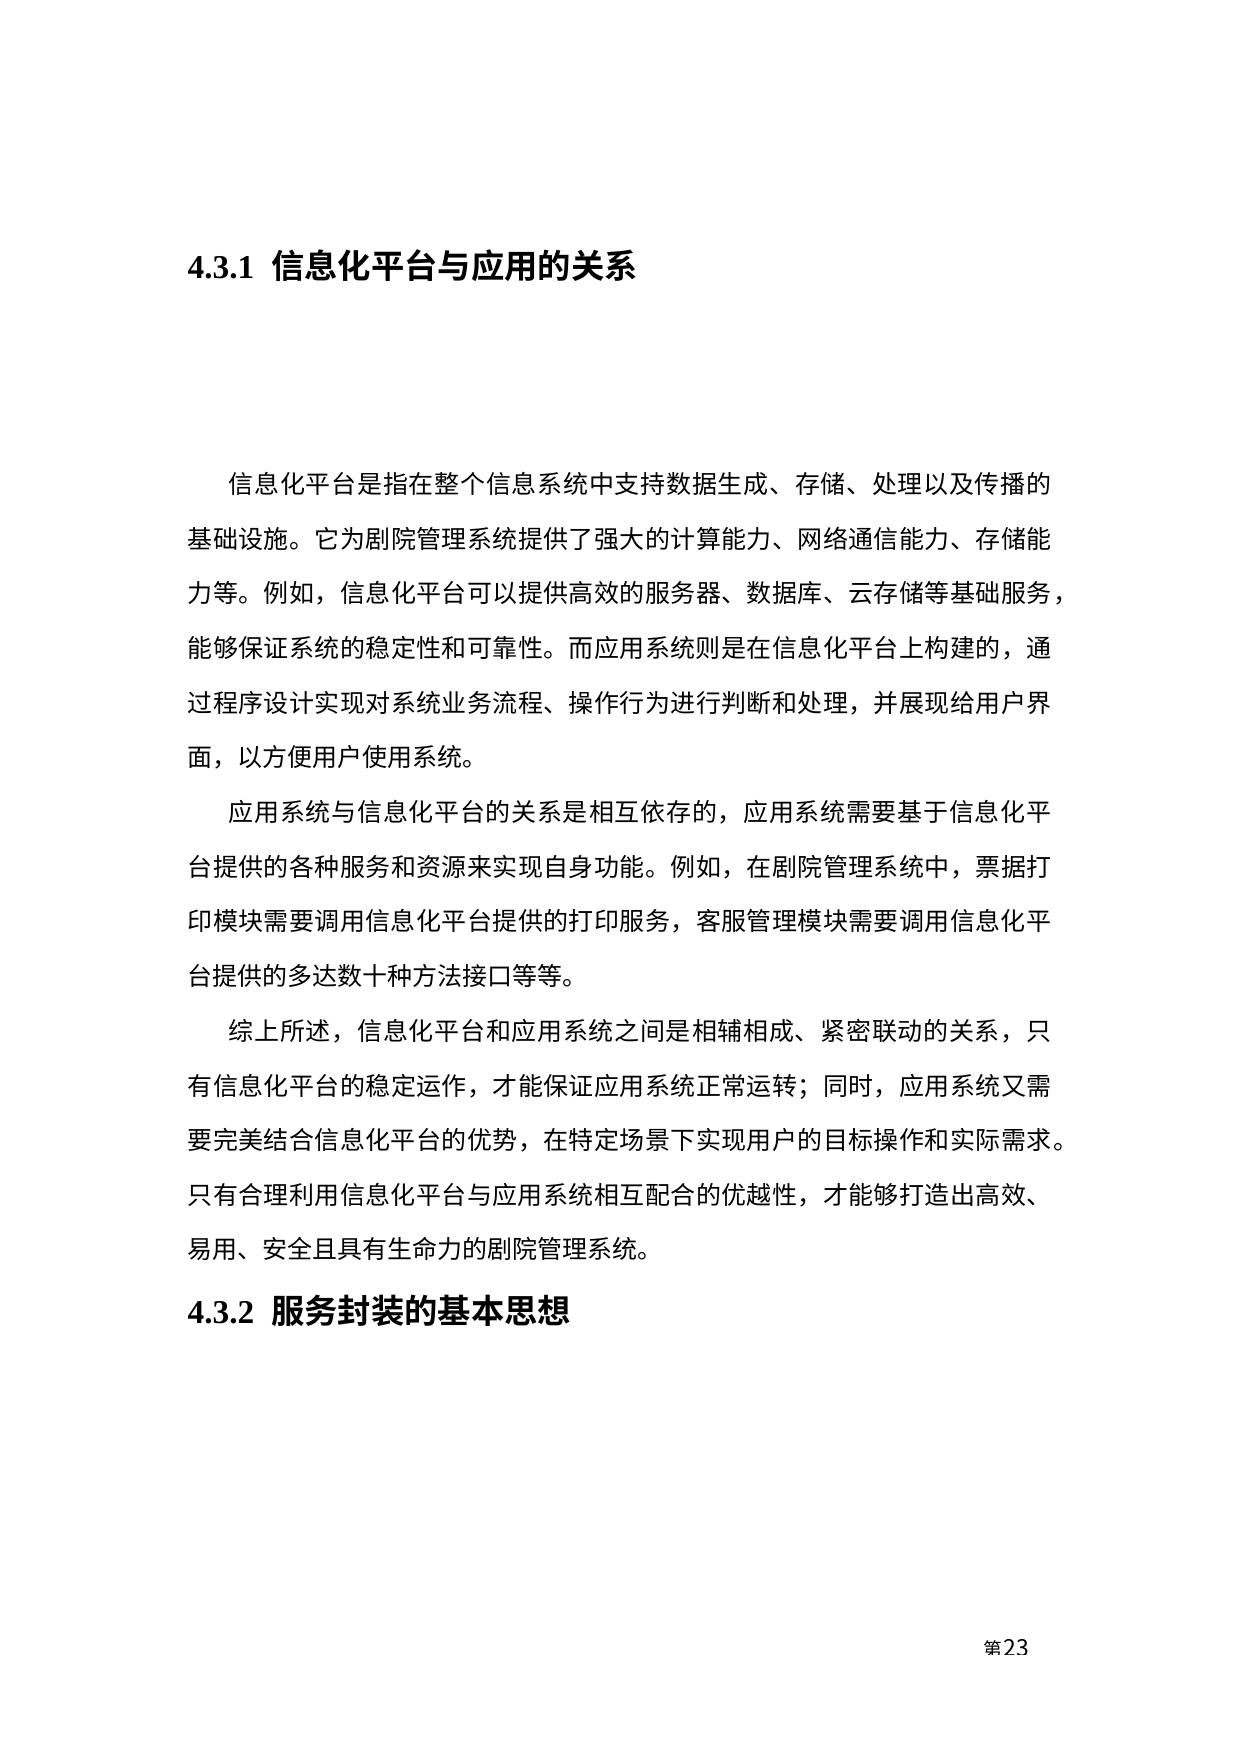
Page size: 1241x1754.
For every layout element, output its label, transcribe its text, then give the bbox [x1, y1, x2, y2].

subtitle 服务封装的基本思想 [187, 1285, 1107, 1333]
text 应用系统与信息化平台的关系是相互依存的，应用系统需要基于信息化平台提供的各种服务和资源来实现自身功能。例如，在剧院管理系统中，票据打印模块需要调用信息化平台提供的打印服务，客服管理模块需要调用信息化平台提供的多达数十种方法接口等等。 [187, 792, 1053, 993]
text 信息化平台是指在整个信息系统中支持数据生成、存储、处理以及传播的基础设施。它为剧院管理系统提供了强大的计算能力、网络通信能力、存储能力等。例如，信息化平台可以提供高效的服务器、数据库、云存储等基础服务，能够保证系统的稳定性和可靠性。而应用系统则是在信息化平台上构建的，通过程序设计实现对系统业务流程、操作行为进行判断和处理，并展现给用户界面，以方便用户使用系统。 [187, 464, 1053, 774]
text 综上所述，信息化平台和应用系统之间是相辅相成、紧密联动的关系，只有信息化平台的稳定运作，才能保证应用系统正常运转；同时，应用系统又需要完美结合信息化平台的优势，在特定场景下实现用户的目标操作和实际需求。只有合理利用信息化平台与应用系统相互配合的优越性，才能够打造出高效、易用、安全且具有生命力的剧院管理系统。 [187, 1011, 1053, 1266]
subtitle 信息化平台与应用的关系 [187, 240, 1107, 288]
